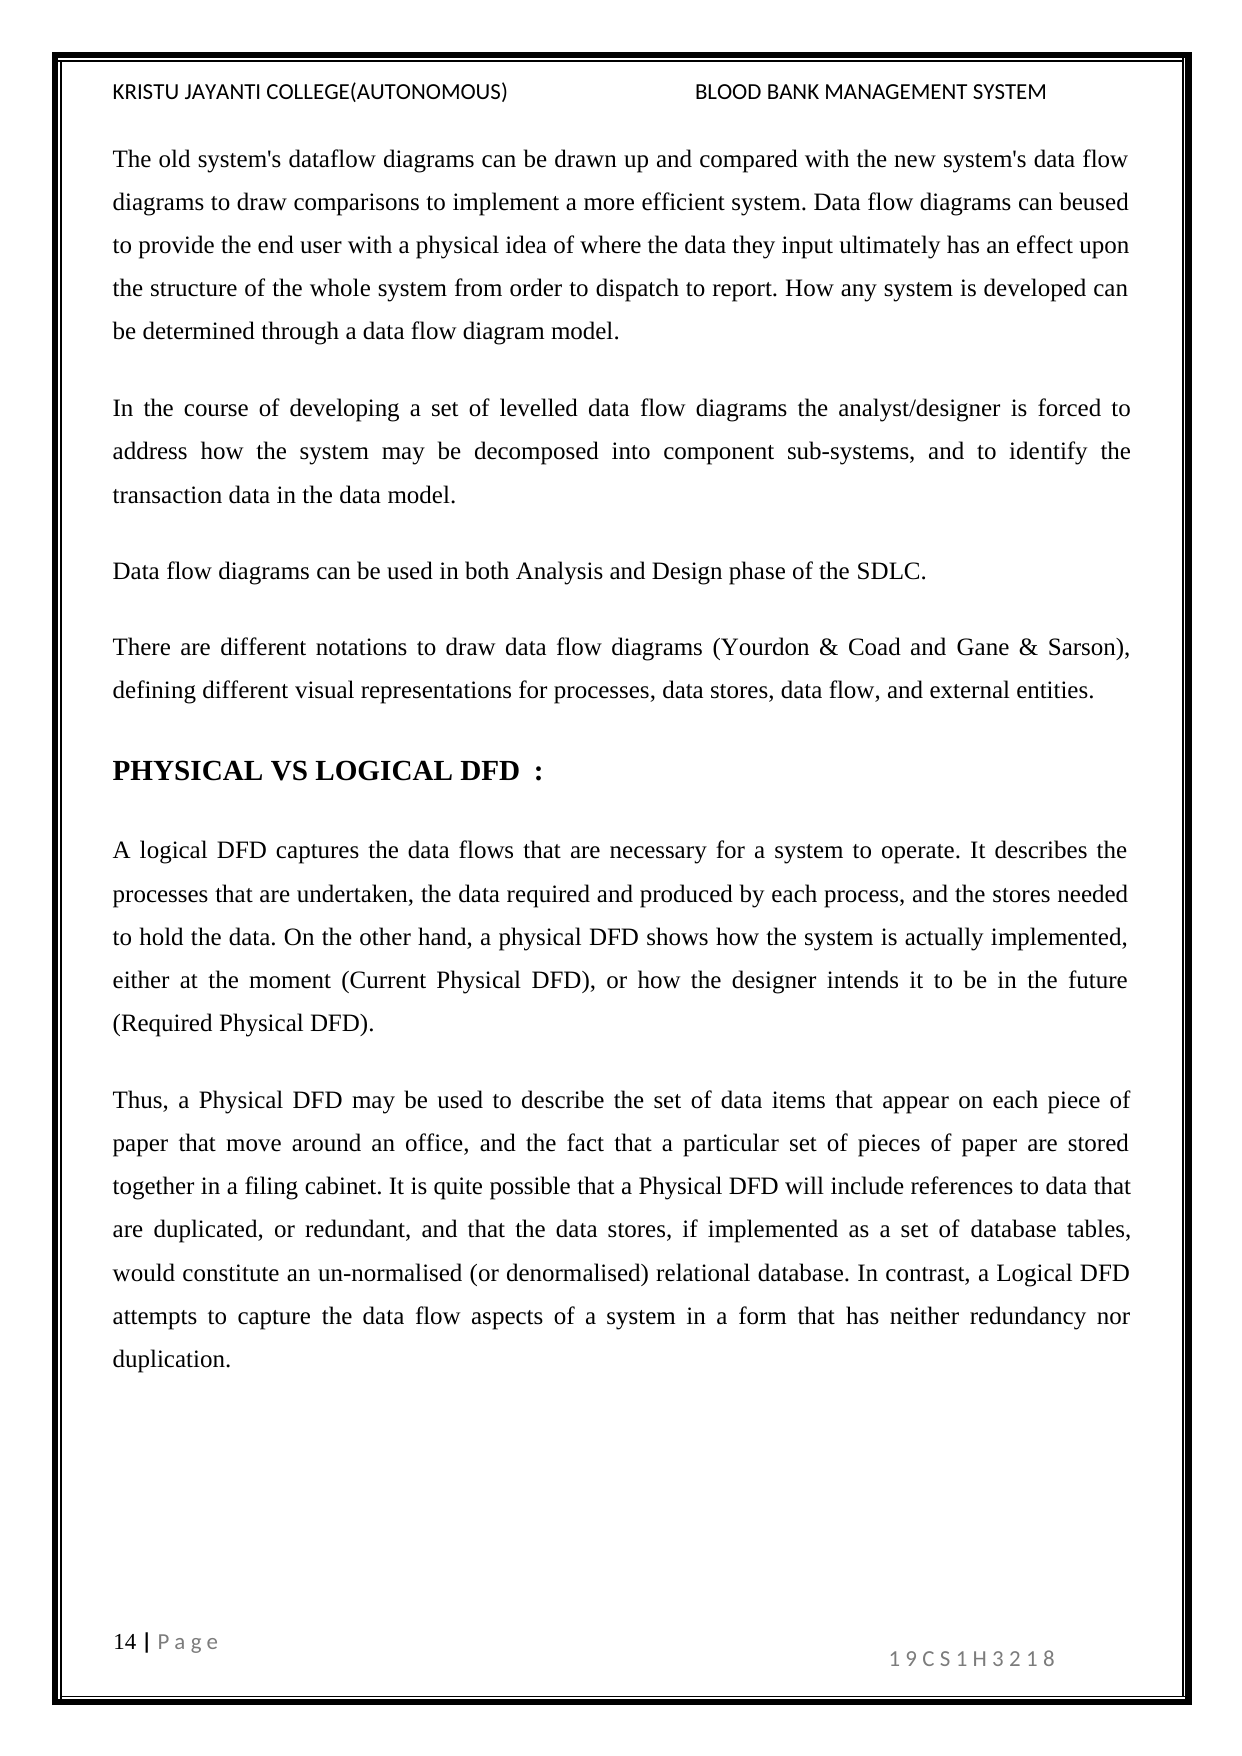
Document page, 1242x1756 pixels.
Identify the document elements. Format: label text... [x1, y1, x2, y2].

text In the course of developing a set of levelled data flow diagrams the analyst/designer is forced to address how the system may be decomposed into component sub-systems, and to identify the transaction data in the data model. [112, 393, 1131, 508]
text The old system's dataflow diagrams can be drawn up and compared with the new system's data flow diagrams to draw comparisons to implement a more efficient system. Data flow diagrams can beused to provide the end user with a physical idea of where the data they input ultimately has an effect upon the structure of the whole system from order to dispatch to report. How any system is developed can be determined through a data flow diagram model. [112, 144, 1130, 345]
text Thus, a Physical DFD may be used to describe the set of data items that appear on each piece of paper that move around an office, and the fact that a particular set of pieces of paper are stored together in a filing cabinet. It is quite possible that a Physical DFD will include references to data that are duplicated, or redundant, and that the data stores, if implemented as a set of database tables, would constitute an un-normalised (or denormalised) relational database. In contrast, a Logical DFD attempts to capture the data flow aspects of a system in a form that has neither redundancy nor duplication. [112, 1085, 1131, 1373]
text Data flow diagrams can be used in both Analysis and Design phase of the SDLC. [112, 556, 1175, 585]
text There are different notations to draw data flow diagrams (Yourdon & Coad and Gane & Sarson), defining different visual representations for processes, data stores, data flow, and external entities. [112, 632, 1130, 704]
text A logical DFD captures the data flows that are necessary for a system to operate. It describes the processes that are undertaken, the data required and produced by each process, and the stores needed to hold the data. On the other hand, a physical DFD shows how the system is actually implemented, either at the moment (Current Physical DFD), or how the designer intends it to be in the future (Required Physical DFD). [112, 836, 1129, 1037]
subtitle PHYSICAL VS LOGICAL DFD : [112, 753, 1175, 786]
